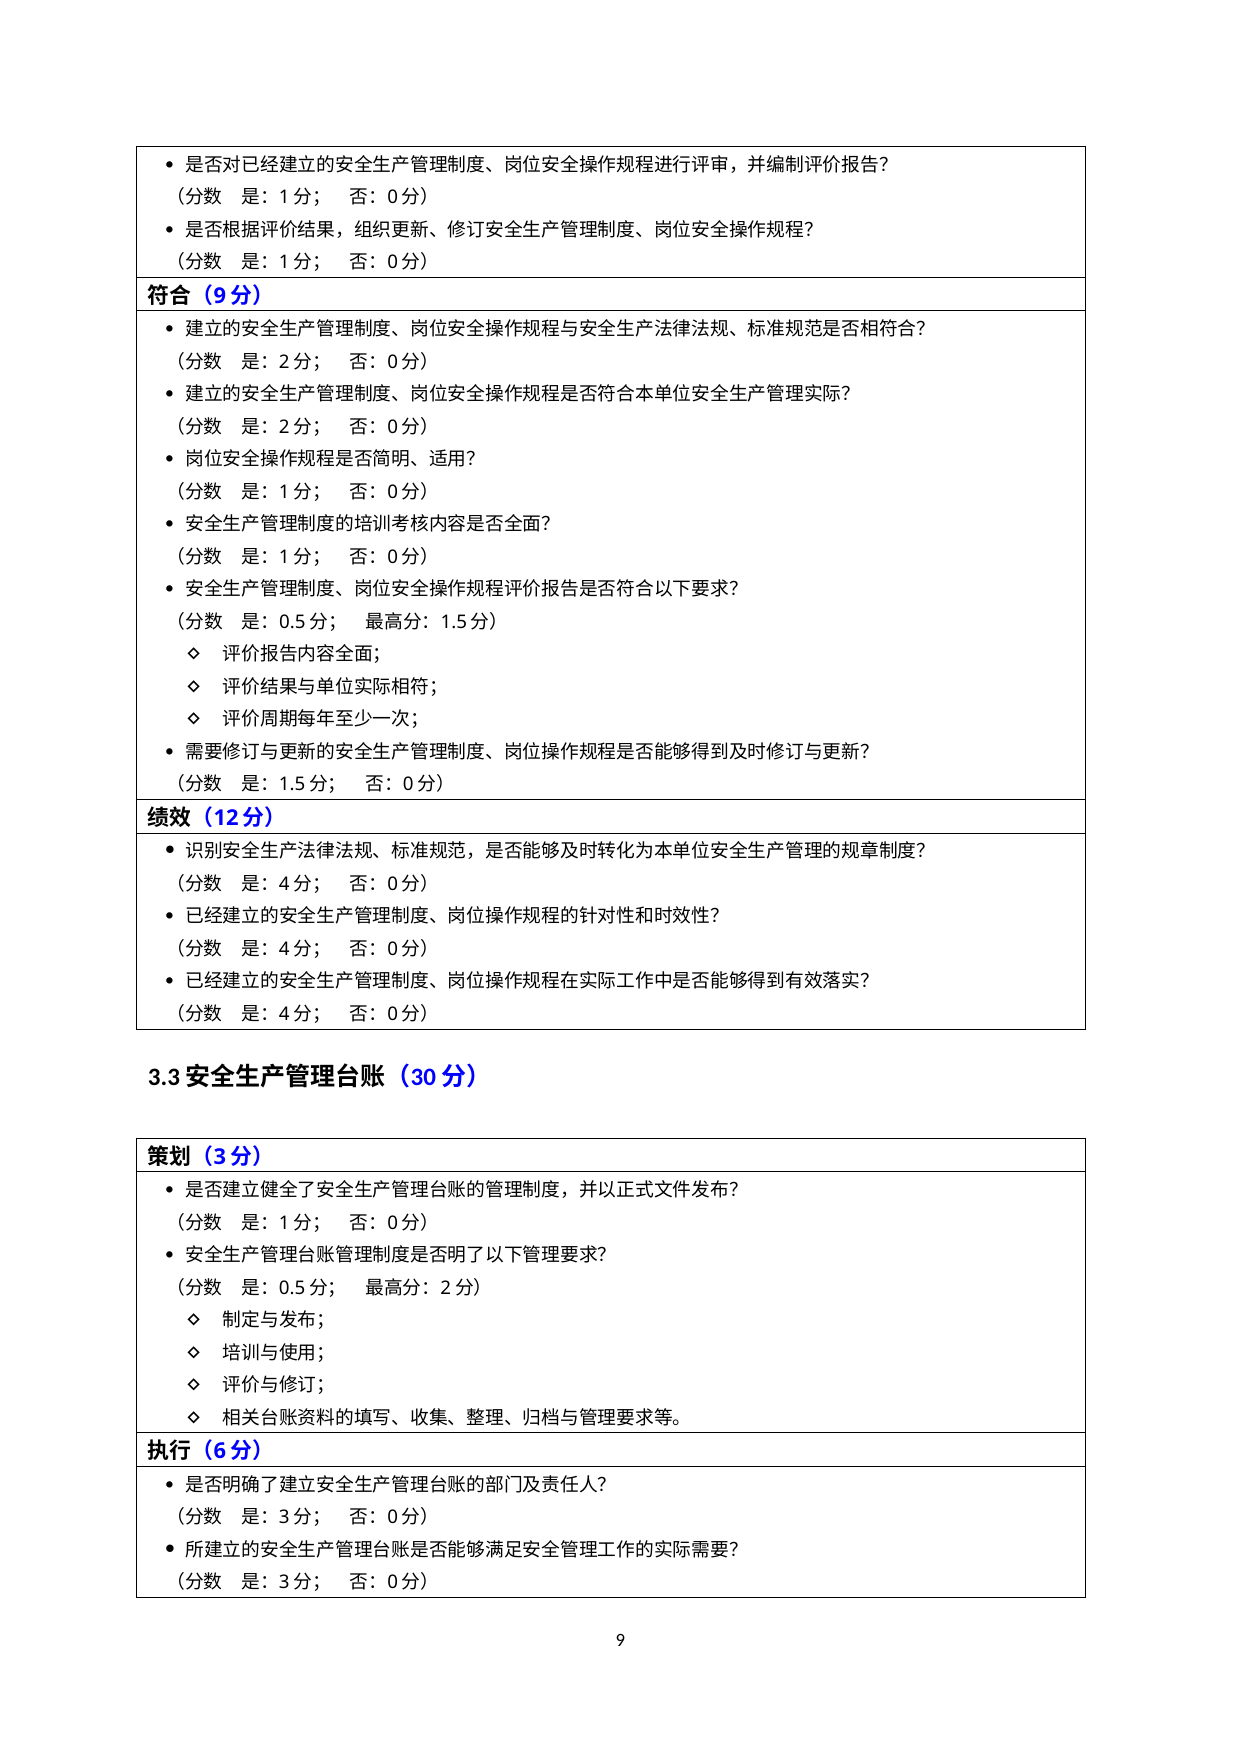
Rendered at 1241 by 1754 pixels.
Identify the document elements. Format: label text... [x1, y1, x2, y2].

table_cell 符合（9分） [137, 278, 1085, 310]
table_cell 建立的安全生产管理制度、岗位安全操作规程与安全生产法律法规、标准规范是否相符合？ （分数 是：2分； 否：0分） 建立的安全生产管理制度、岗位安全操作规程是否符合本单位安全生产管理实际？ （分数 是：2分； 否：0分） 岗位安全操作规程是否简明、适用？ （分数 是：1分； 否：0分） 安全生产管理制度的培训考核内容是否全面？ （分数 是：1分； 否：0分） 安全生产管理制度、岗位安全操作规程评价报告是否符合以下要求？ （分数 是：0.5分； 最高分：1.5分） 评价报告内容全面； 评价结果与单位实际相符； 评价周期每年至少一次； 需要修订与更新的安全生产管理制度、岗位操作规程是否能够得到及时修订与更新？ （分数 是：1.5分； 否：0分） [137, 311, 1085, 799]
table_cell 是否明确了建立安全生产管理台账的部门及责任人？ （分数 是：3分； 否：0分） 所建立的安全生产管理台账是否能够满足安全管理工作的实际需要？ （分数 是：3分； 否：0分） [137, 1467, 1085, 1597]
table_header 策划（3分） [137, 1139, 1085, 1171]
text 3.3 安全生产管理台账（30分） [148, 1042, 1092, 1107]
table_cell 绩效（12分） [137, 800, 1085, 832]
table_cell 是否建立健全了安全生产管理台账的管理制度，并以正式文件发布？ （分数 是：1分； 否：0分） 安全生产管理台账管理制度是否明了以下管理要求？ （分数 是：0.5分； 最高分：2分） 制定与发布； 培训与使用； 评价与修订； 相关台账资料的填写、收集、整理、归档与管理要求等。 [137, 1172, 1085, 1432]
table_cell 识别安全生产法律法规、标准规范，是否能够及时转化为本单位安全生产管理的规章制度？ （分数 是：4分； 否：0分） 已经建立的安全生产管理制度、岗位操作规程的针对性和时效性？ （分数 是：4分； 否：0分） 已经建立的安全生产管理制度、岗位操作规程在实际工作中是否能够得到有效落实？ （分数 是：4分； 否：0分） [137, 834, 1085, 1028]
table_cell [137, 147, 1085, 277]
table_cell 执行（6分） [137, 1433, 1085, 1466]
